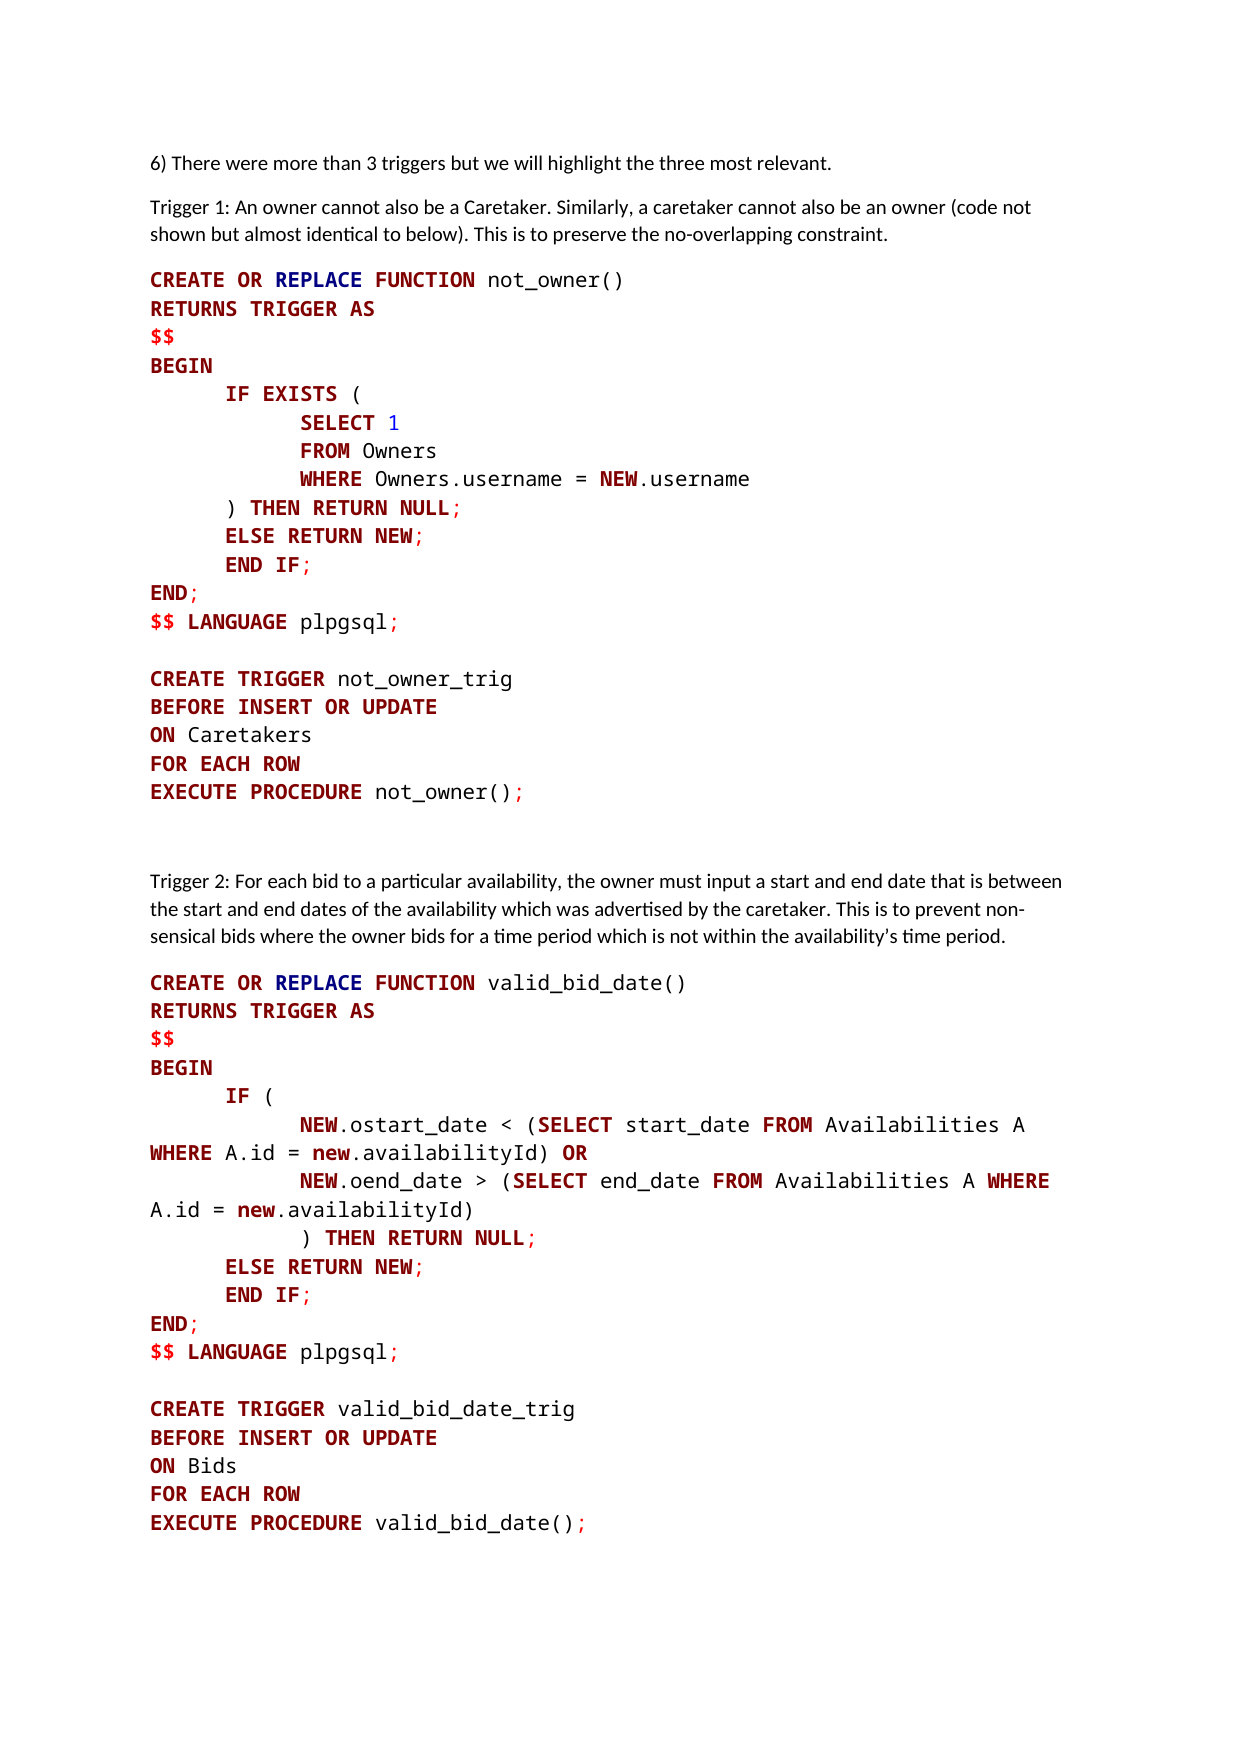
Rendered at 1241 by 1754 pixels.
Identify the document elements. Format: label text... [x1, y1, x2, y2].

text $$ LANGUAGE plpgsql; [150, 1337, 1090, 1366]
text BEFORE INSERT OR UPDATE [150, 692, 1090, 721]
text END; [150, 1309, 1090, 1337]
text NEW.oend_date > (SELECT end_date FROM Availabilities A WHERE A.id = new.availabilityId) [150, 1167, 1090, 1223]
text ) THEN RETURN NULL; [150, 1223, 1090, 1252]
text BEFORE INSERT OR UPDATE [150, 1423, 1090, 1451]
text $$ [150, 1024, 1090, 1053]
text 6) There were more than 3 triggers but we will highlight the three most relevant. [150, 150, 1090, 175]
text FOR EACH ROW [150, 1479, 1090, 1508]
text CREATE TRIGGER not_owner_trig [150, 664, 1090, 692]
text $$ LANGUAGE plpgsql; [150, 607, 1090, 635]
text FOR EACH ROW [150, 749, 1090, 777]
text ELSE RETURN NEW; [150, 521, 1090, 550]
text WHERE Owners.username = NEW.username [150, 464, 1090, 493]
text END IF; [150, 1280, 1090, 1309]
text NEW.ostart_date < (SELECT start_date FROM Availabilities A WHERE A.id = new.availabilityId) OR [150, 1110, 1090, 1167]
text ON Bids [150, 1451, 1090, 1479]
text $$ [150, 322, 1090, 351]
text ) THEN RETURN NULL; [150, 493, 1090, 521]
text CREATE OR REPLACE FUNCTION not_owner() [150, 266, 1090, 294]
text ELSE RETURN NEW; [150, 1252, 1090, 1280]
text Trigger 2: For each bid to a particular availability, the owner must input a start and end date that is between the start and end dates of the availability which was advertised by the caretaker. This is to prevent non-sensical bids where the owner bids for a time period which is not within the availability’s time period. [150, 869, 1090, 949]
text ON Caretakers [150, 721, 1090, 749]
text BEGIN [150, 351, 1090, 379]
text FROM Owners [150, 436, 1090, 464]
text RETURNS TRIGGER AS [150, 996, 1090, 1024]
text Trigger 1: An owner cannot also be a Caretaker. Similarly, a caretaker cannot also be an owner (code not shown but almost identical to below). This is to preserve the no-overlapping constraint. [150, 194, 1090, 247]
text RETURNS TRIGGER AS [150, 294, 1090, 322]
text CREATE OR REPLACE FUNCTION valid_bid_date() [150, 968, 1090, 996]
text CREATE TRIGGER valid_bid_date_trig [150, 1394, 1090, 1423]
text END; [150, 578, 1090, 607]
text EXECUTE PROCEDURE not_owner(); [150, 777, 1090, 806]
text IF EXISTS ( [150, 379, 1090, 408]
text BEGIN [150, 1053, 1090, 1081]
text IF ( [150, 1081, 1090, 1110]
text SELECT 1 [150, 408, 1090, 436]
text END IF; [150, 550, 1090, 578]
text EXECUTE PROCEDURE valid_bid_date(); [150, 1508, 1090, 1536]
